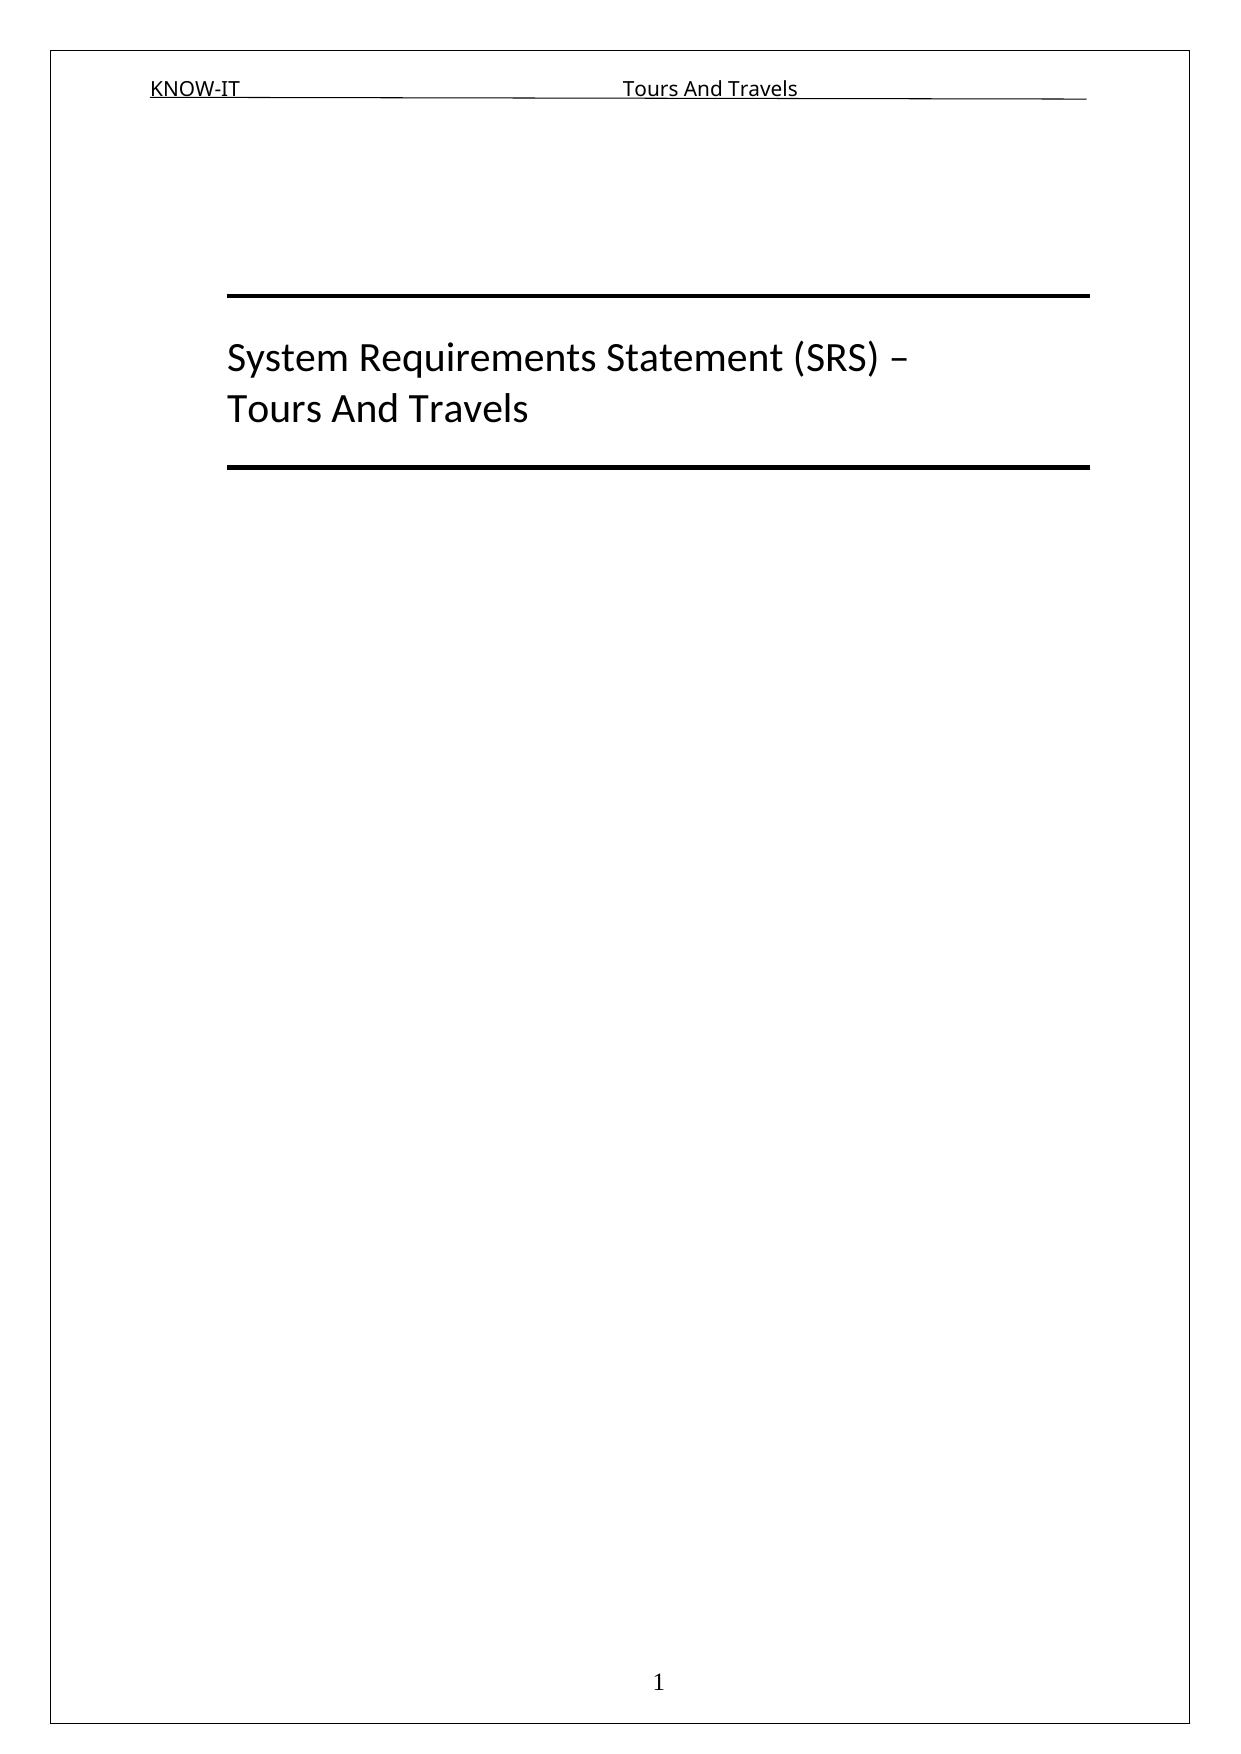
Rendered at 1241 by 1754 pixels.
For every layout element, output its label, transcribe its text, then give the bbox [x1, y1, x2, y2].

text Tours And Travels [227, 382, 1090, 432]
text System Requirements Statement (SRS) – [227, 331, 1090, 382]
